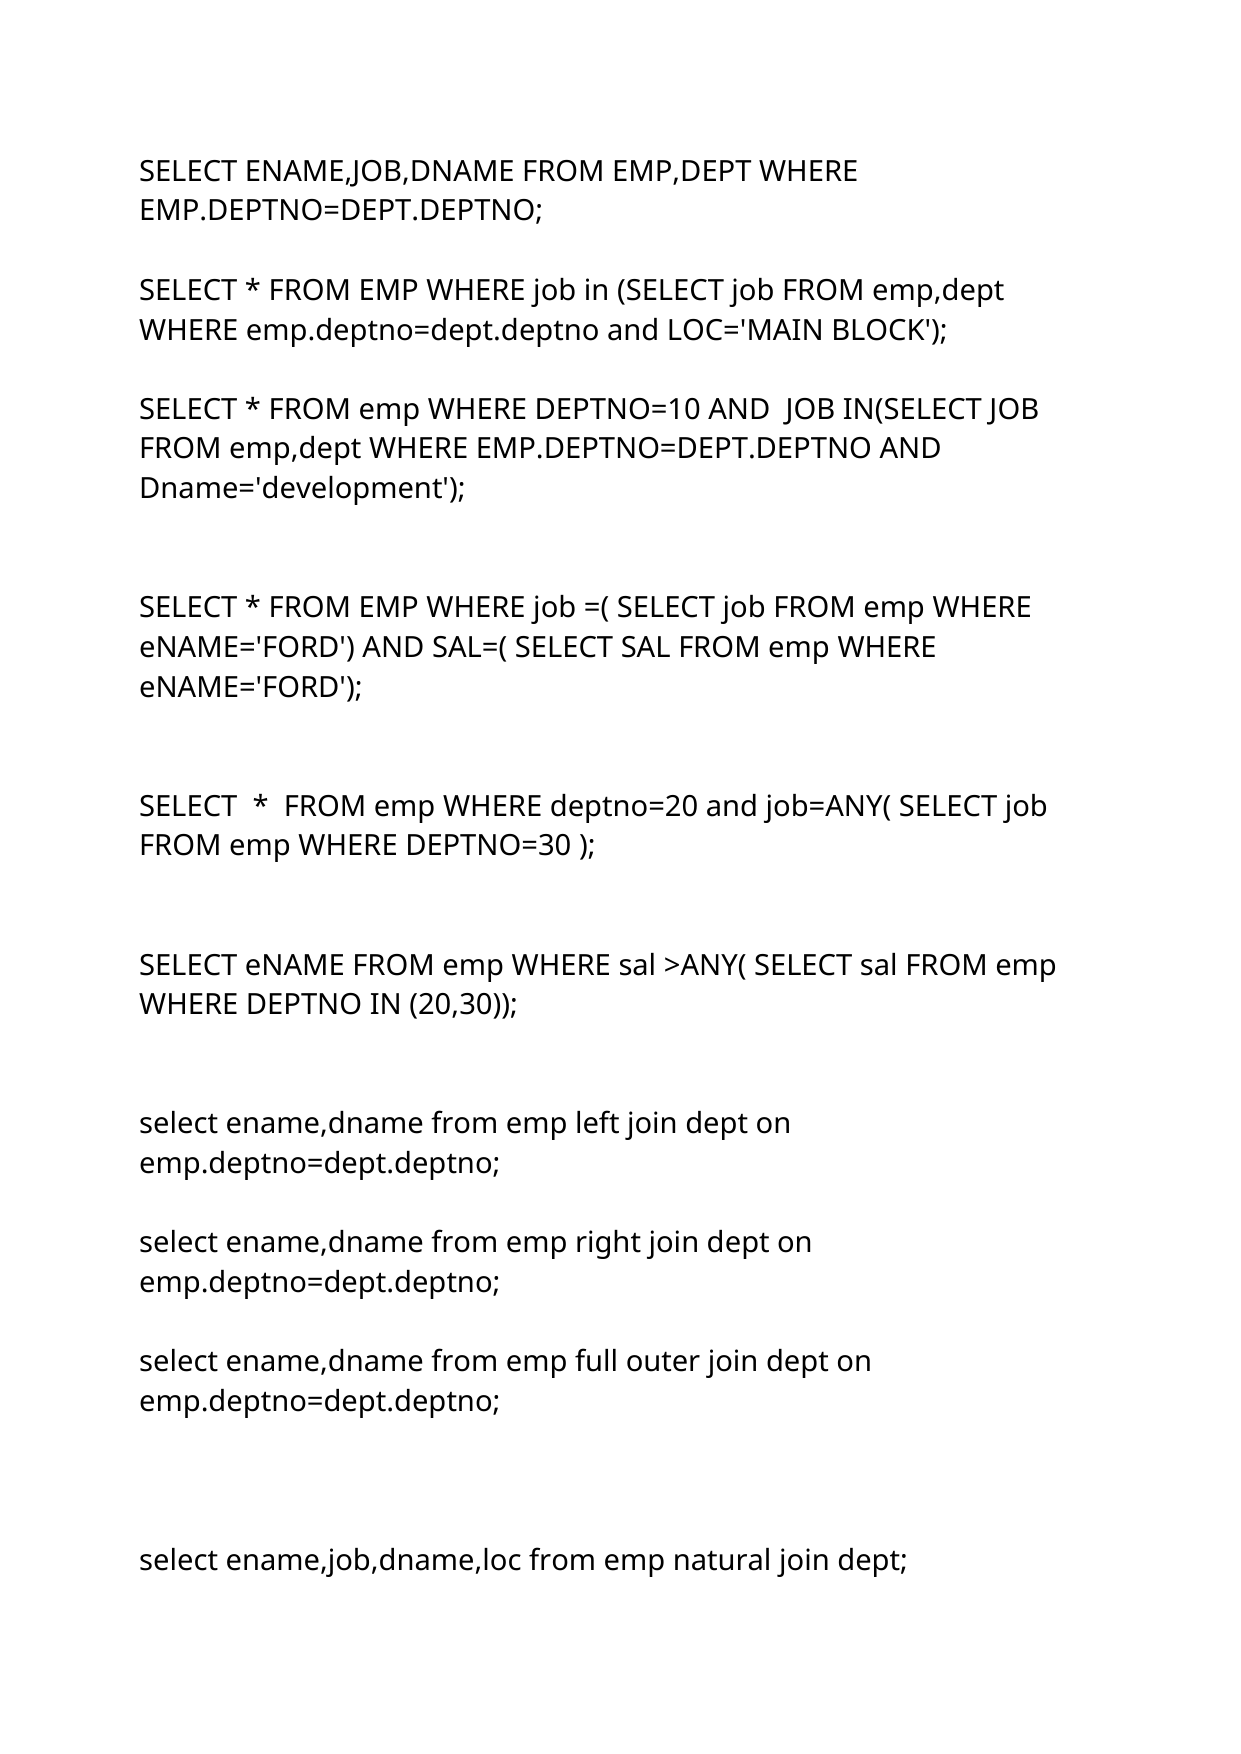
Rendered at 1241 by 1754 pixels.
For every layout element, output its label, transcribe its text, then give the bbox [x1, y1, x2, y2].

text SELECT * FROM emp WHERE DEPTNO=10 AND JOB IN(SELECT JOB FROM emp,dept WHERE EMP.DEPTNO=DEPT.DEPTNO AND Dname='development'); [139, 388, 1101, 507]
text select ename,job,dname,loc from emp natural join dept; [139, 1539, 1101, 1579]
text SELECT * FROM EMP WHERE job =( SELECT job FROM emp WHERE eNAME='FORD') AND SAL=( SELECT SAL FROM emp WHERE eNAME='FORD'); [139, 587, 1101, 706]
text SELECT * FROM emp WHERE deptno=20 and job=ANY( SELECT job FROM emp WHERE DEPTNO=30 ); [139, 785, 1101, 864]
text SELECT * FROM EMP WHERE job in (SELECT job FROM emp,dept WHERE emp.deptno=dept.deptno and LOC='MAIN BLOCK'); [139, 269, 1101, 348]
text select ename,dname from emp full outer join dept on emp.deptno=dept.deptno; [139, 1341, 1101, 1420]
text SELECT ENAME,JOB,DNAME FROM EMP,DEPT WHERE EMP.DEPTNO=DEPT.DEPTNO; [139, 150, 1101, 229]
text select ename,dname from emp left join dept on emp.deptno=dept.deptno; [139, 1102, 1101, 1182]
text SELECT eNAME FROM emp WHERE sal >ANY( SELECT sal FROM emp WHERE DEPTNO IN (20,30)); [139, 944, 1101, 1023]
text select ename,dname from emp right join dept on emp.deptno=dept.deptno; [139, 1222, 1101, 1301]
